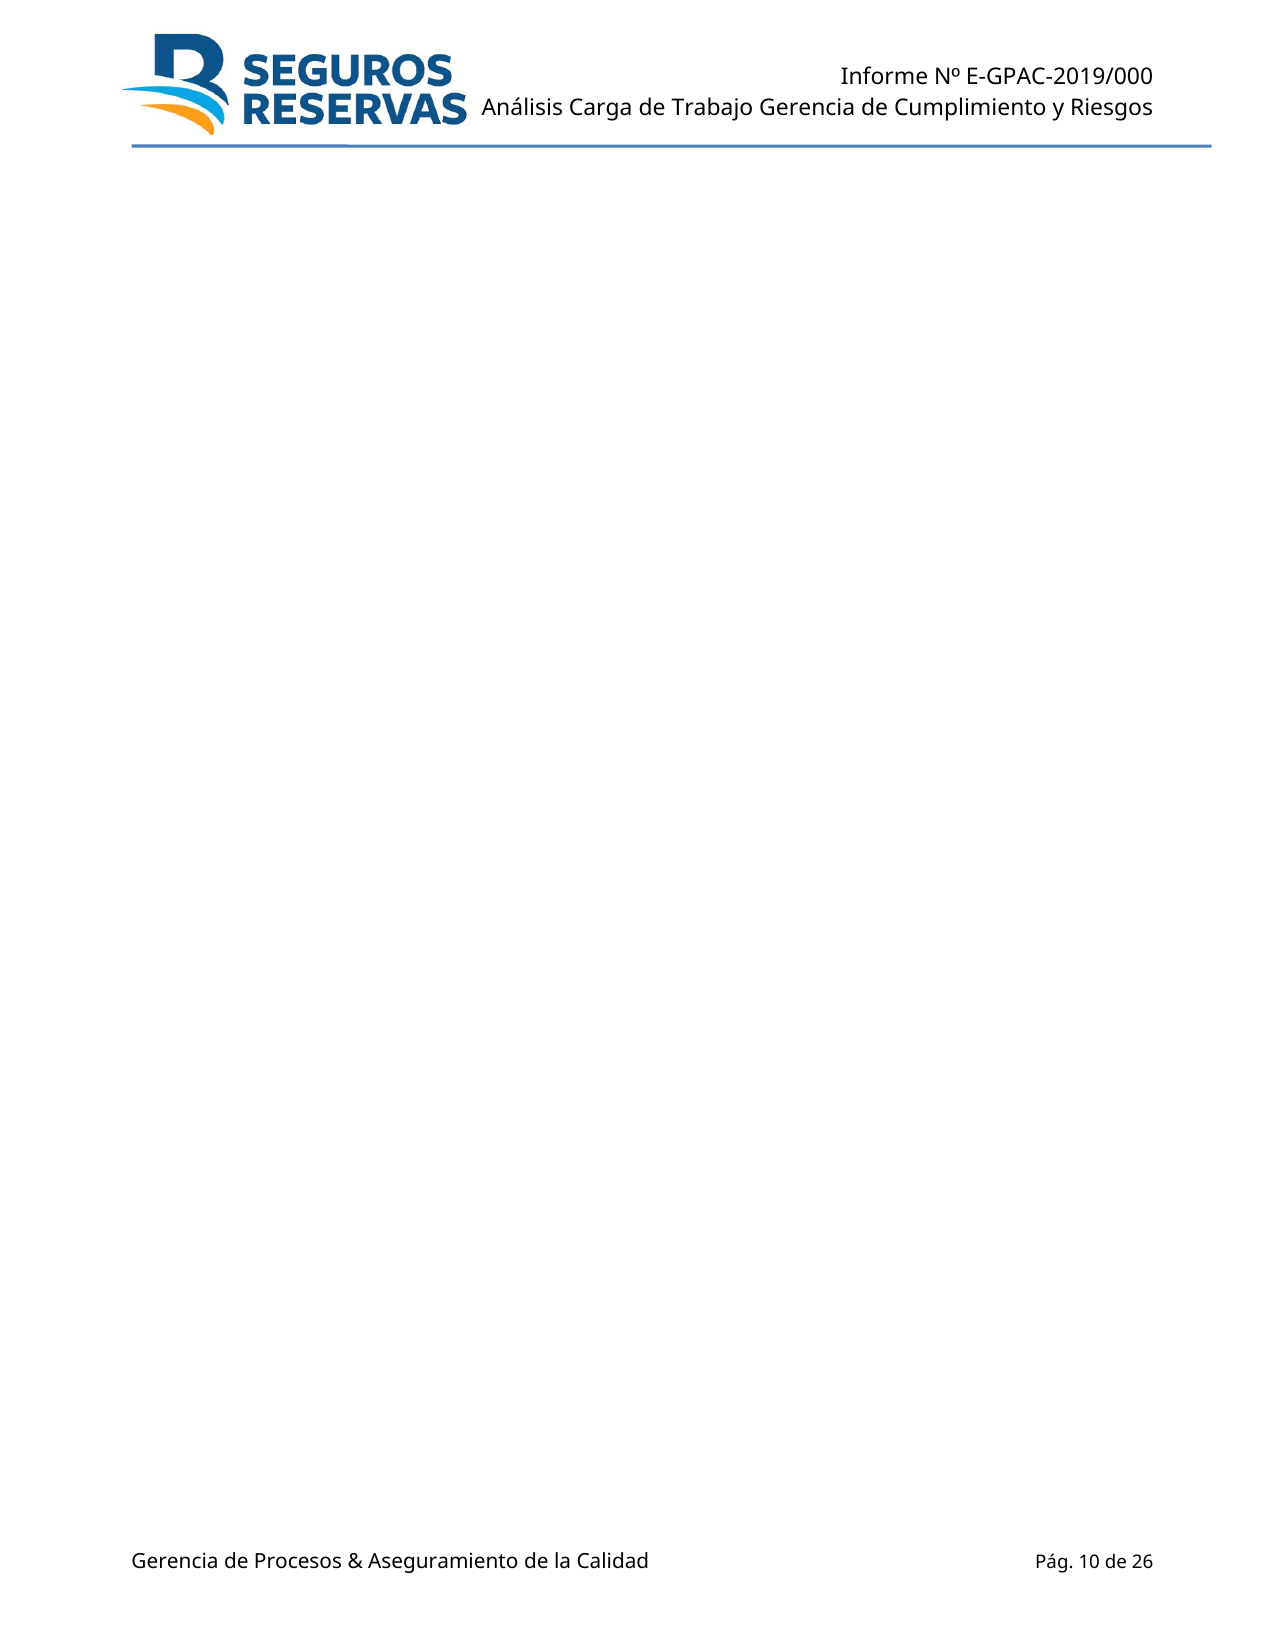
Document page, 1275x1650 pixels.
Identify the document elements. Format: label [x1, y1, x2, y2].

picture [117, 26, 470, 140]
